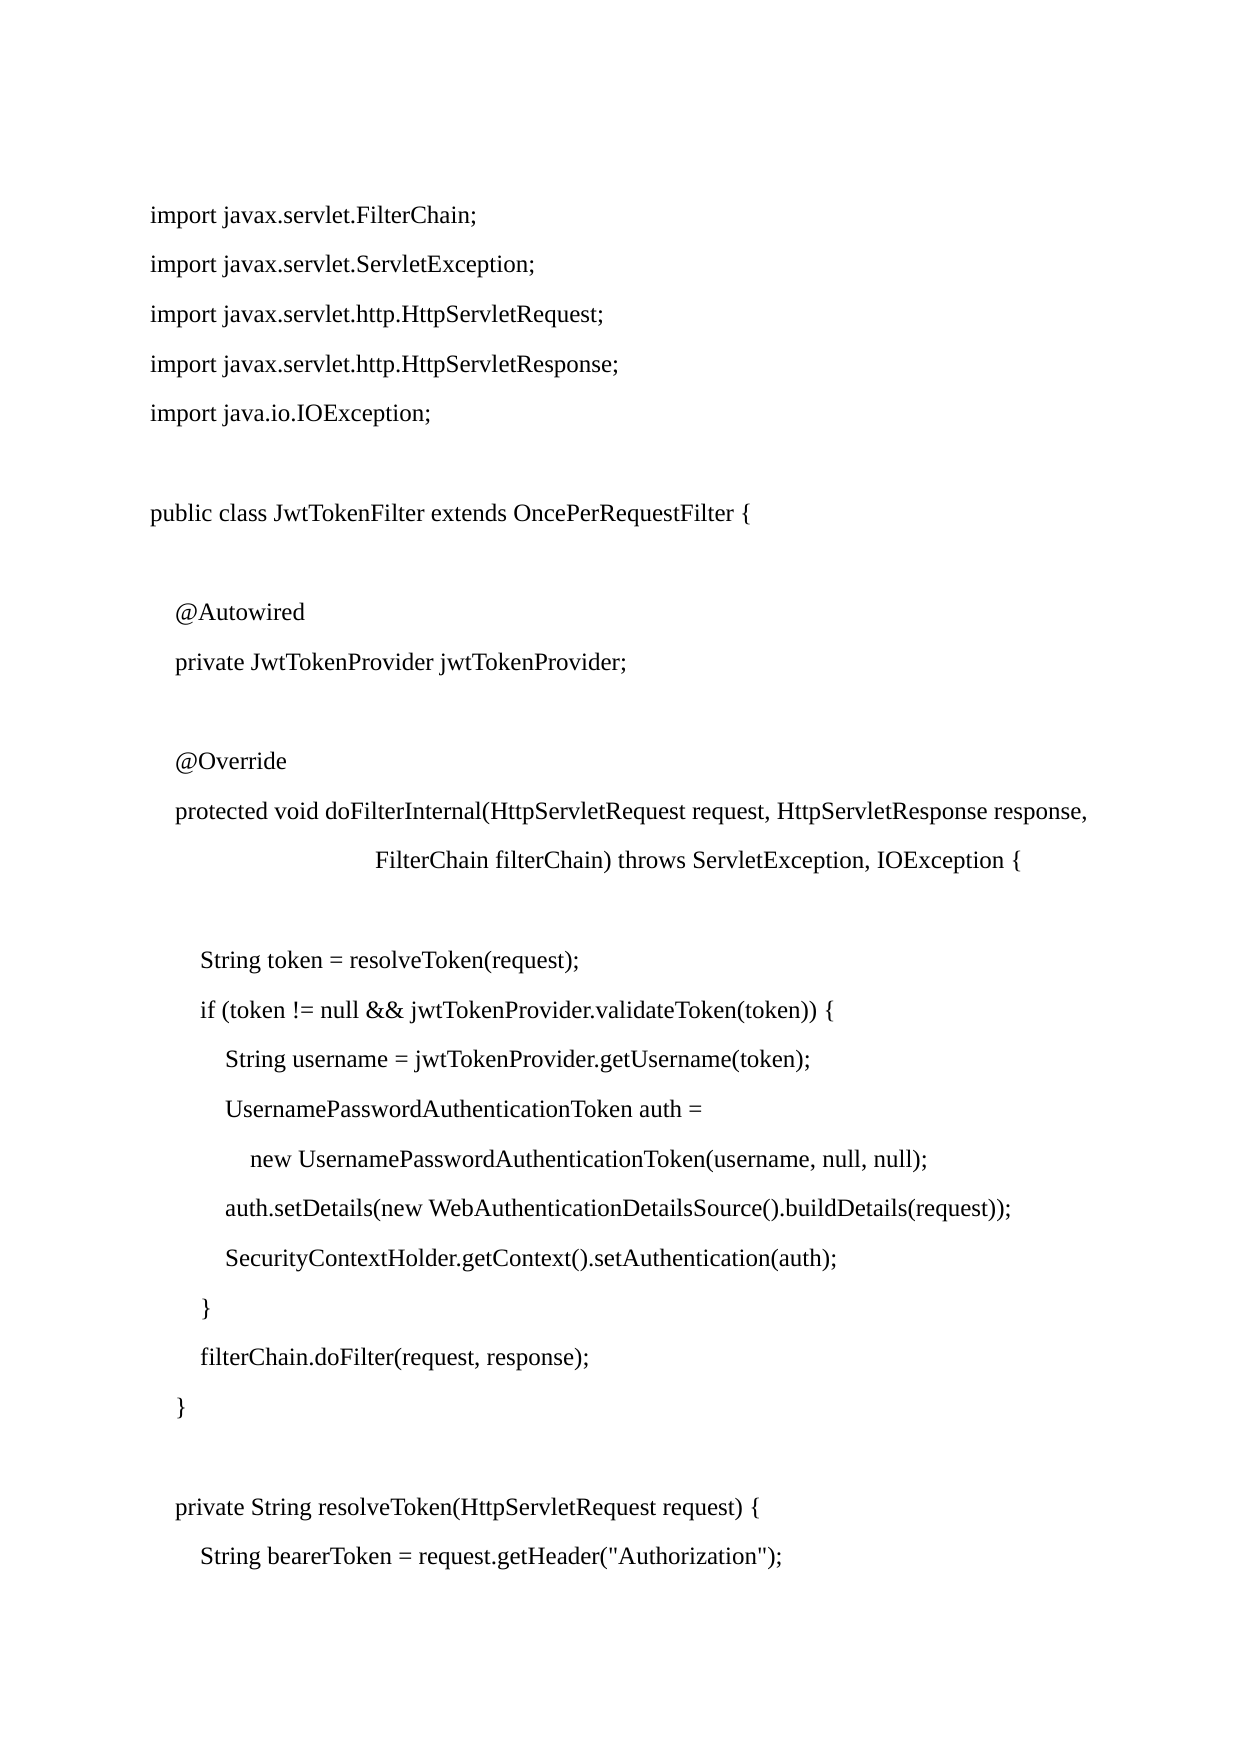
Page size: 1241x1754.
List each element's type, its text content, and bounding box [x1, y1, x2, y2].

text SecurityContextHolder.getContext().setAuthentication(auth); [150, 1243, 1090, 1272]
text import javax.servlet.http.HttpServletRequest; [150, 299, 1090, 328]
text private String resolveToken(HttpServletRequest request) { [150, 1492, 1090, 1520]
text } [150, 1392, 1090, 1421]
text auth.setDetails(new WebAuthenticationDetailsSource().buildDetails(request)); [150, 1193, 1090, 1222]
text import javax.servlet.ServletException; [150, 249, 1090, 278]
text String username = jwtTokenProvider.getUsername(token); [150, 1044, 1090, 1073]
text protected void doFilterInternal(HttpServletRequest request, HttpServletResponse response, [150, 796, 1090, 825]
text import javax.servlet.FilterChain; [150, 200, 1090, 228]
text new UsernamePasswordAuthenticationToken(username, null, null); [150, 1144, 1090, 1172]
text } [150, 1293, 1090, 1322]
text String token = resolveToken(request); [150, 945, 1090, 974]
text private JwtTokenProvider jwtTokenProvider; [150, 647, 1090, 676]
text if (token != null && jwtTokenProvider.validateToken(token)) { [150, 995, 1090, 1023]
text import javax.servlet.http.HttpServletResponse; [150, 349, 1090, 377]
text @Override [150, 746, 1090, 775]
text filterChain.doFilter(request, response); [150, 1342, 1090, 1371]
text String bearerToken = request.getHeader("Authorization"); [150, 1541, 1090, 1570]
text UsernamePasswordAuthenticationToken auth = [150, 1094, 1090, 1123]
text import java.io.IOException; [150, 398, 1090, 427]
text @Autowired [150, 597, 1090, 626]
text public class JwtTokenFilter extends OncePerRequestFilter { [150, 498, 1090, 527]
text FilterChain filterChain) throws ServletException, IOException { [150, 846, 1090, 874]
